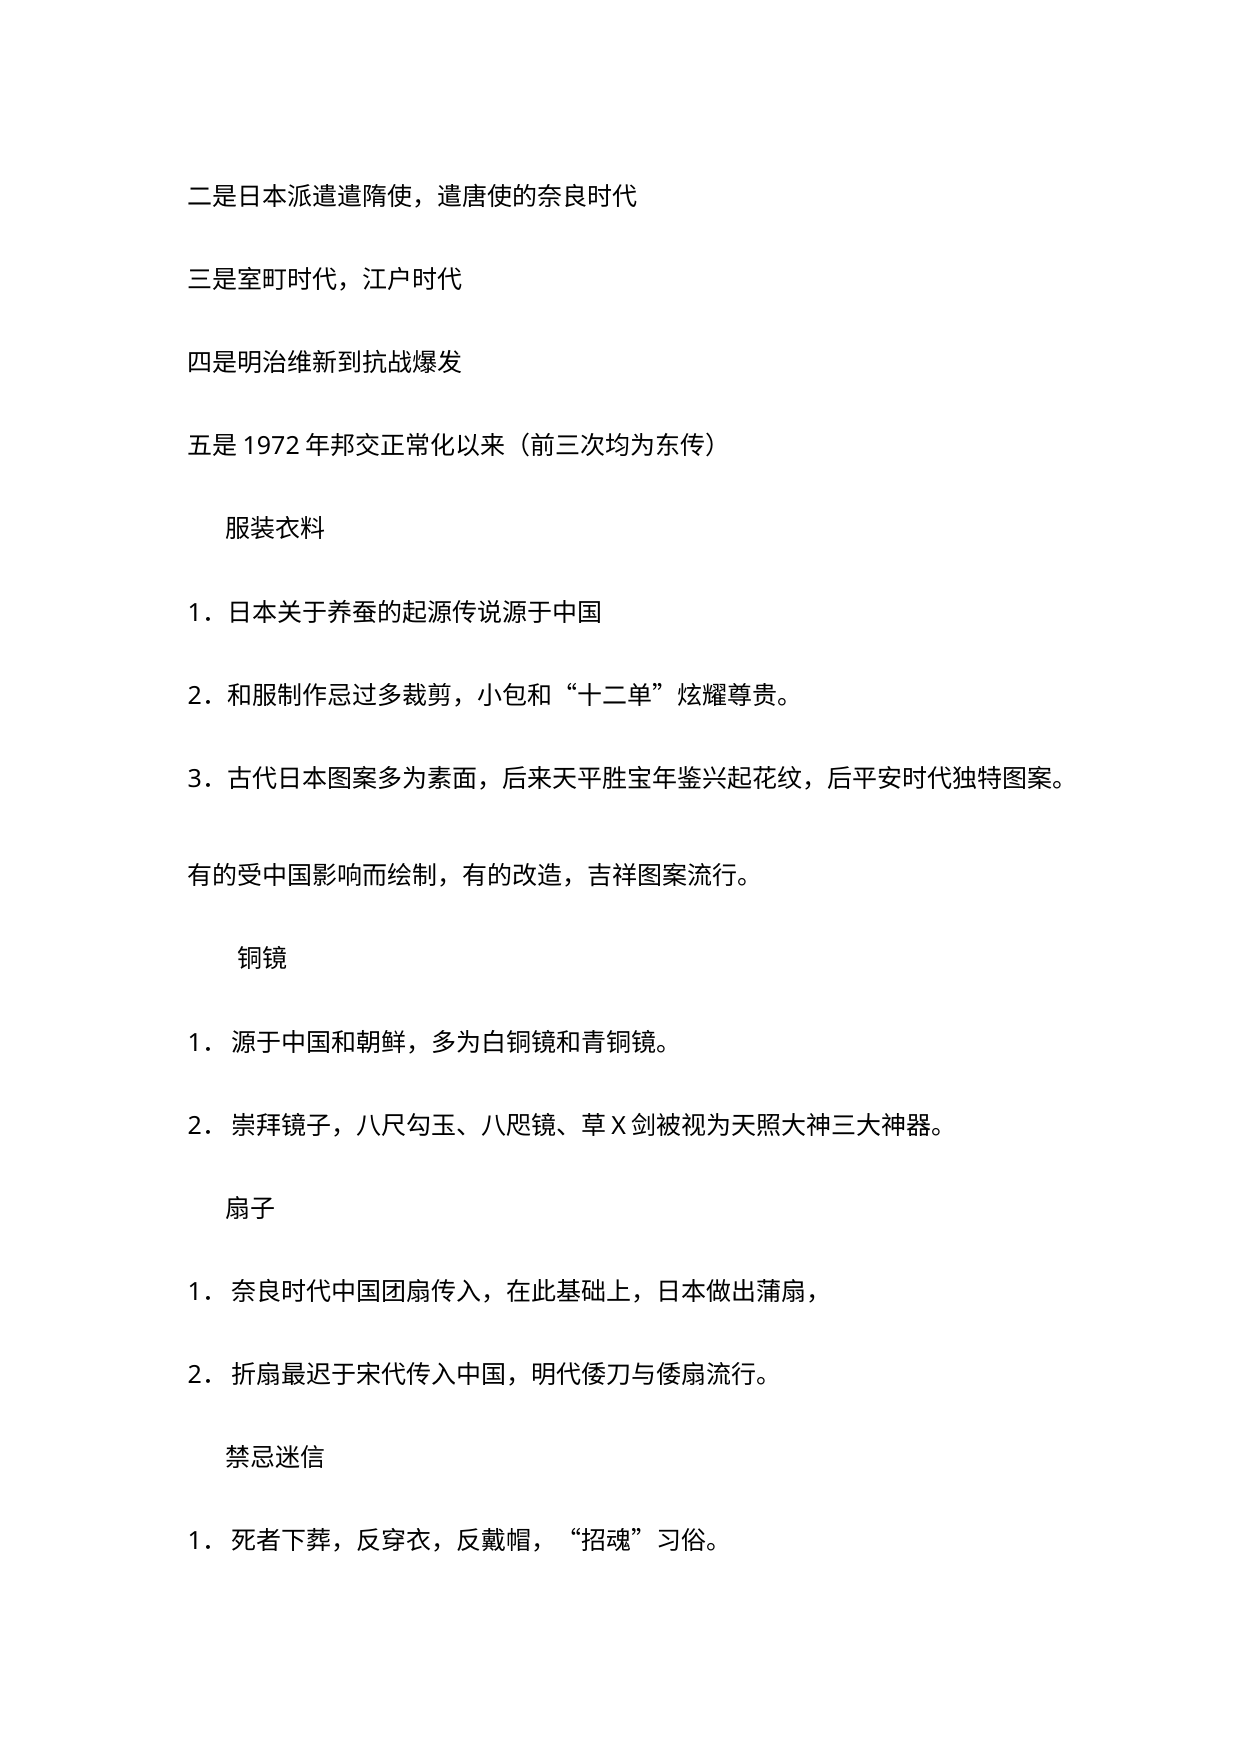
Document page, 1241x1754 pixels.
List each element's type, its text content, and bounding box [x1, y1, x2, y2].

list 死者下葬，反穿衣，反戴帽，“招魂”习俗。 [187, 1506, 1053, 1571]
text 1．日本关于养蚕的起源传说源于中国 [187, 578, 1053, 643]
text 三是室町时代，江户时代 [187, 245, 1053, 310]
list 崇拜镜子，八尺勾玉、八咫镜、草X剑被视为天照大神三大神器。 [187, 1091, 1053, 1156]
list 奈良时代中国团扇传入，在此基础上，日本做出蒲扇， [187, 1257, 1053, 1322]
text 五是1972年邦交正常化以来（前三次均为东传） [187, 411, 1053, 476]
list 扇子 [225, 1174, 1053, 1239]
list 折扇最迟于宋代传入中国，明代倭刀与倭扇流行。 [187, 1340, 1053, 1405]
list 源于中国和朝鲜，多为白铜镜和青铜镜。 [187, 1008, 1053, 1073]
text 2．和服制作忌过多裁剪，小包和“十二单”炫耀尊贵。 [187, 661, 1053, 726]
text 二是日本派遣遣隋使，遣唐使的奈良时代 [187, 162, 1053, 227]
text 3．古代日本图案多为素面，后来天平胜宝年鉴兴起花纹，后平安时代独特图案。有的受中国影响而绘制，有的改造，吉祥图案流行。 [187, 744, 1053, 906]
list 服装衣料 [225, 494, 1053, 559]
text 铜镜 [187, 924, 1053, 989]
text 四是明治维新到抗战爆发 [187, 328, 1053, 393]
list 禁忌迷信 [225, 1423, 1053, 1488]
